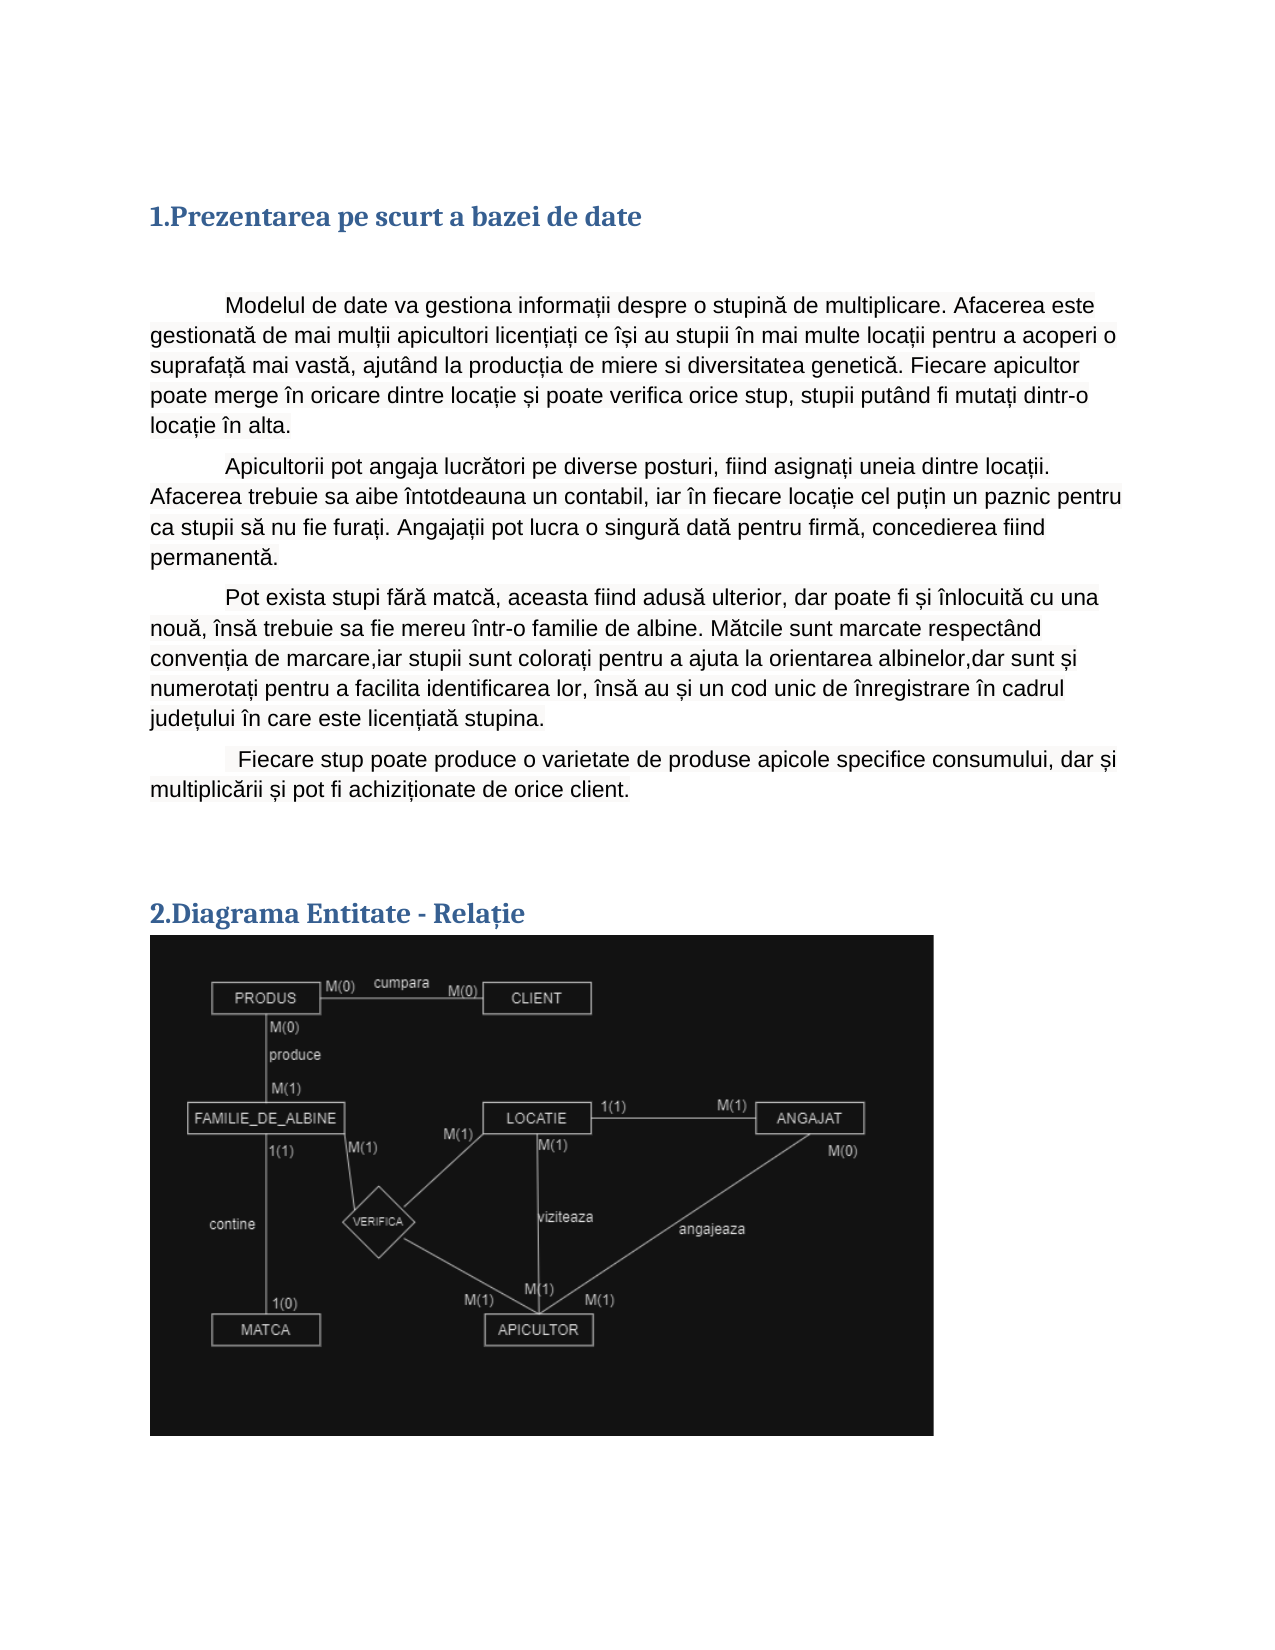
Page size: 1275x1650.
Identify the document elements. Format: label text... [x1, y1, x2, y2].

picture [150, 935, 934, 1436]
subtitle 1.Prezentarea pe scurt a bazei de date [150, 200, 1125, 233]
text Apicultorii pot angaja lucrători pe diverse posturi, fiind asignați uneia dintre locații. Afacerea trebuie sa aibe întotdeauna un contabil, iar în fiecare locație cel puțin un paznic pentru ca stupii să nu fie furați. Angajații pot lucra o singură dată pentru firmă, concedierea fiind permanentă. [150, 453, 1125, 570]
text Fiecare stup poate produce o varietate de produse apicole specifice consumului, dar și multiplicării și pot fi achiziționate de orice client. [150, 746, 1125, 802]
text Pot exista stupi fără matcă, aceasta fiind adusă ulterior, dar poate fi și înlocuită cu una nouă, însă trebuie sa fie mereu într-o familie de albine. Mătcile sunt marcate respectând convenția de marcare,iar stupii sunt colorați pentru a ajuta la orientarea albinelor,dar sunt și numerotați pentru a facilita identificarea lor, însă au și un cod unic de înregistrare în cadrul județului în care este licențiată stupina. [150, 584, 1125, 731]
text Modelul de date va gestiona informații despre o stupină de multiplicare. Afacerea este gestionată de mai mulții apicultori licențiați ce își au stupii în mai multe locații pentru a acoperi o suprafață mai vastă, ajutând la producția de miere si diversitatea genetică. Fiecare apicultor poate merge în oricare dintre locație și poate verifica orice stup, stupii putând fi mutați dintr-o locație în alta. [150, 292, 1125, 439]
